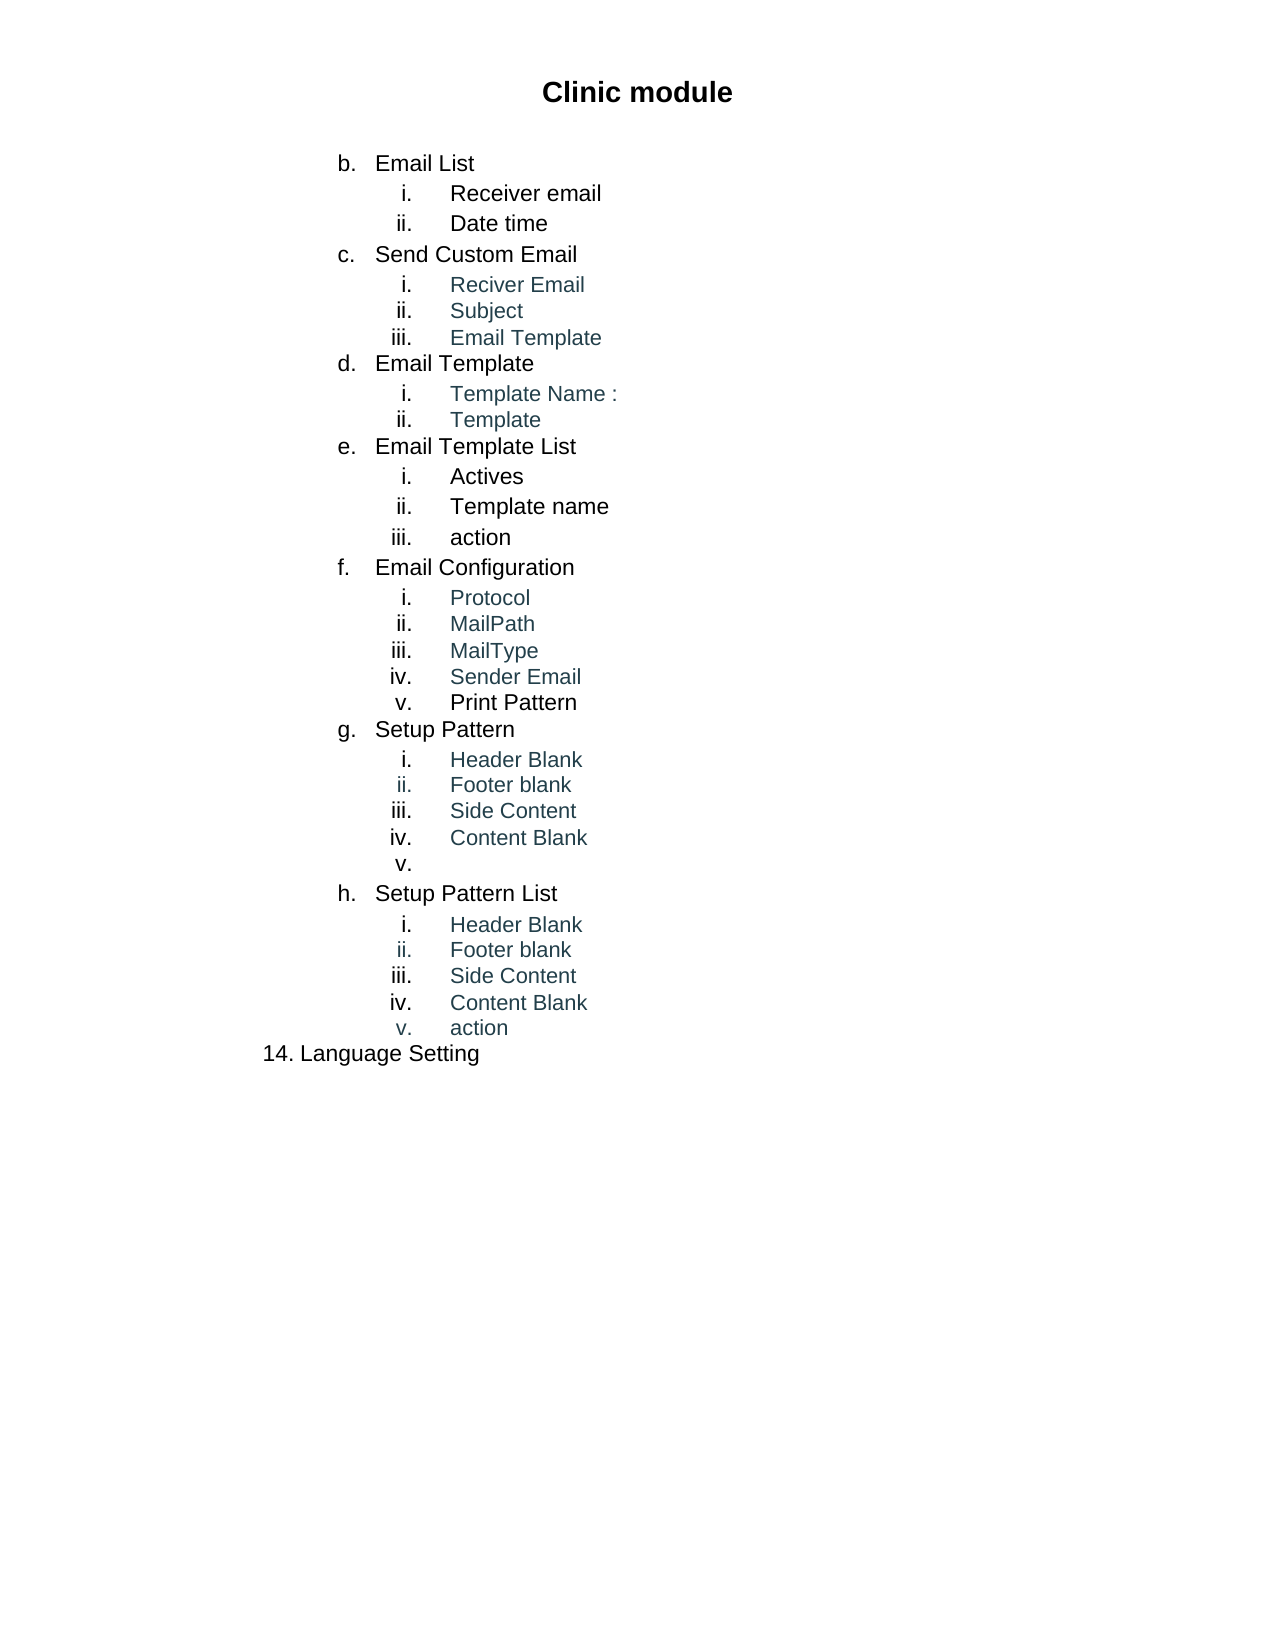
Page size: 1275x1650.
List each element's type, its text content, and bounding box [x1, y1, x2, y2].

list Content Blank [412, 824, 1148, 850]
list Side Content [412, 797, 1148, 824]
list Email Template [337, 350, 1125, 376]
list Subject [412, 297, 1148, 323]
list MailType [412, 637, 1148, 663]
list Template [412, 406, 1148, 433]
list Print Pattern [412, 689, 1148, 716]
list Email Configuration [337, 554, 1125, 580]
list Content Blank [412, 988, 1148, 1015]
list Email Template List [337, 433, 1125, 459]
list Date time [412, 210, 1125, 237]
list Language Setting [262, 1040, 1125, 1066]
list Setup Pattern List [337, 880, 1125, 907]
list Setup Pattern [337, 716, 1125, 742]
list Receiver email [412, 180, 1125, 207]
list Sender Email [412, 663, 1148, 689]
list Email List [337, 150, 1125, 176]
list Reciver Email [412, 271, 1148, 297]
list Email Template [412, 323, 1148, 350]
list Send Custom Email [337, 241, 1125, 267]
list Header Blank [412, 746, 1148, 772]
list Header Blank [412, 911, 1148, 937]
list Protocol [412, 584, 1148, 610]
list action [412, 1015, 1148, 1040]
list Template Name : [412, 380, 1148, 406]
list MailPath [412, 610, 1148, 637]
list Template name [412, 493, 1125, 519]
list Side Content [412, 962, 1148, 988]
list Footer blank [412, 937, 1148, 962]
list Footer blank [412, 772, 1148, 797]
list action [412, 523, 1125, 550]
list Actives [412, 463, 1125, 489]
